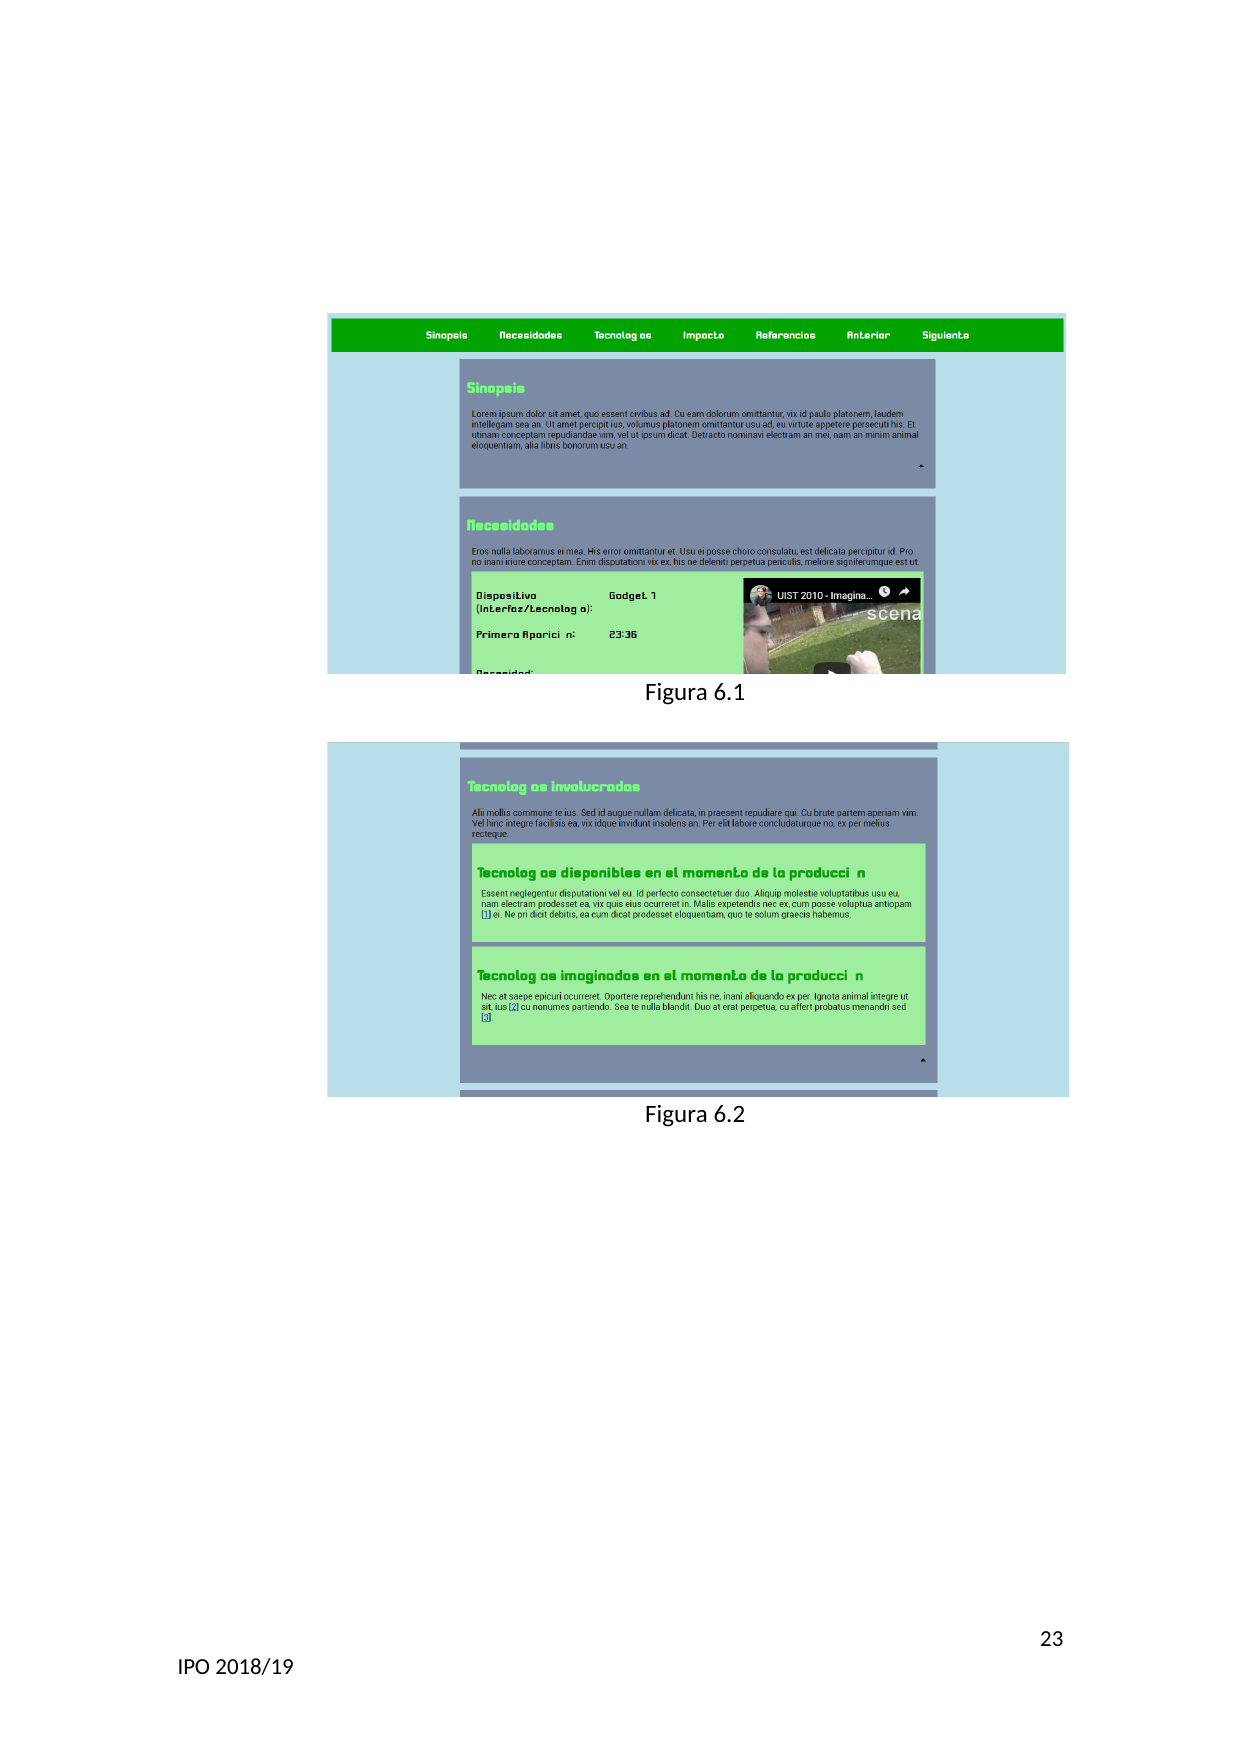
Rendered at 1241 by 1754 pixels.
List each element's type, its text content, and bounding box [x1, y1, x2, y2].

picture [327, 741, 1070, 1097]
picture [327, 312, 1067, 674]
list Figura 6.1 [327, 676, 1063, 707]
list Figura 6.2 [327, 1098, 1063, 1129]
